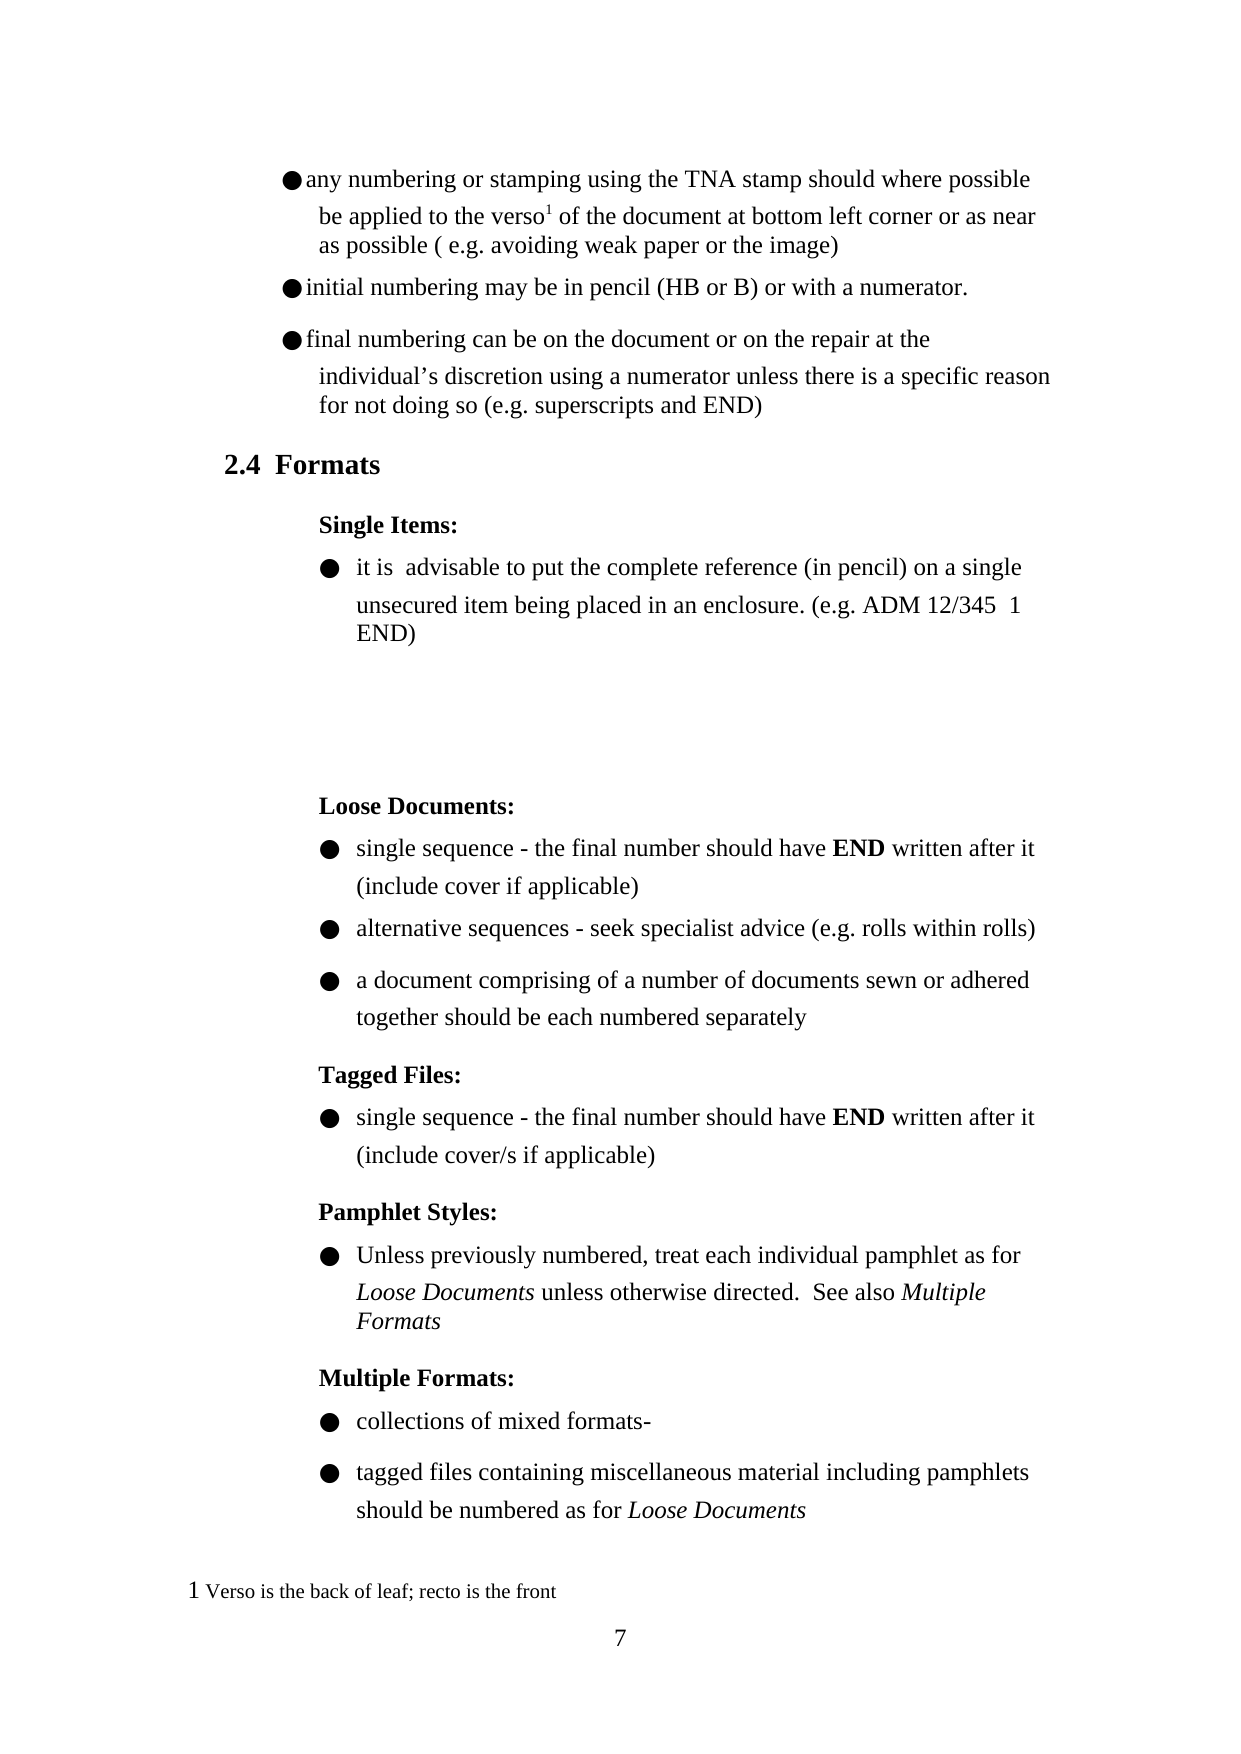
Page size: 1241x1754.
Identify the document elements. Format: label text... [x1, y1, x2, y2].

subtitle Pamphlet Styles: [306, 1197, 1053, 1226]
list alternative sequences - seek specialist advice (e.g. rolls within rolls) [319, 900, 1053, 951]
list it is advisable to put the complete reference (in pencil) on a single unsecured item being placed in an enclosure. (e.g. ADM 12/345 1 END) [319, 538, 1053, 647]
list collections of mixed formats- [319, 1392, 1053, 1443]
subtitle Multiple Formats: [319, 1363, 1053, 1392]
text Tagged Files: [306, 1060, 1053, 1088]
list single sequence - the final number should have END written after it (include cover if applicable) [319, 820, 1053, 900]
subtitle Loose Documents: [319, 791, 1053, 820]
list single sequence - the final number should have END written after it (include cover/s if applicable) [319, 1088, 1053, 1168]
list final numbering can be on the document or on the repair at the individual’s discretion using a numerator unless there is a specific reason for not doing so (e.g. superscripts and END) [281, 310, 1053, 419]
list tagged files containing miscellaneous material including pamphlets should be numbered as for Loose Documents [319, 1443, 1053, 1523]
list a document comprising of a number of documents sewn or adhered together should be each numbered separately [319, 951, 1053, 1031]
text 2.4 Formats [187, 447, 1053, 481]
list initial numbering may be in pencil (HB or B) or with a numerator. [281, 259, 1053, 310]
list Unless previously numbered, treat each individual pamphlet as for Loose Documents unless otherwise directed. See also Multiple Formats [319, 1226, 1053, 1335]
subtitle Single Items: [319, 510, 1053, 538]
list any numbering or stamping using the TNA stamp should where possible be applied to the verso of the document at bottom left corner or as near as possible ( e.g. avoiding weak paper or the image) [281, 150, 1053, 259]
